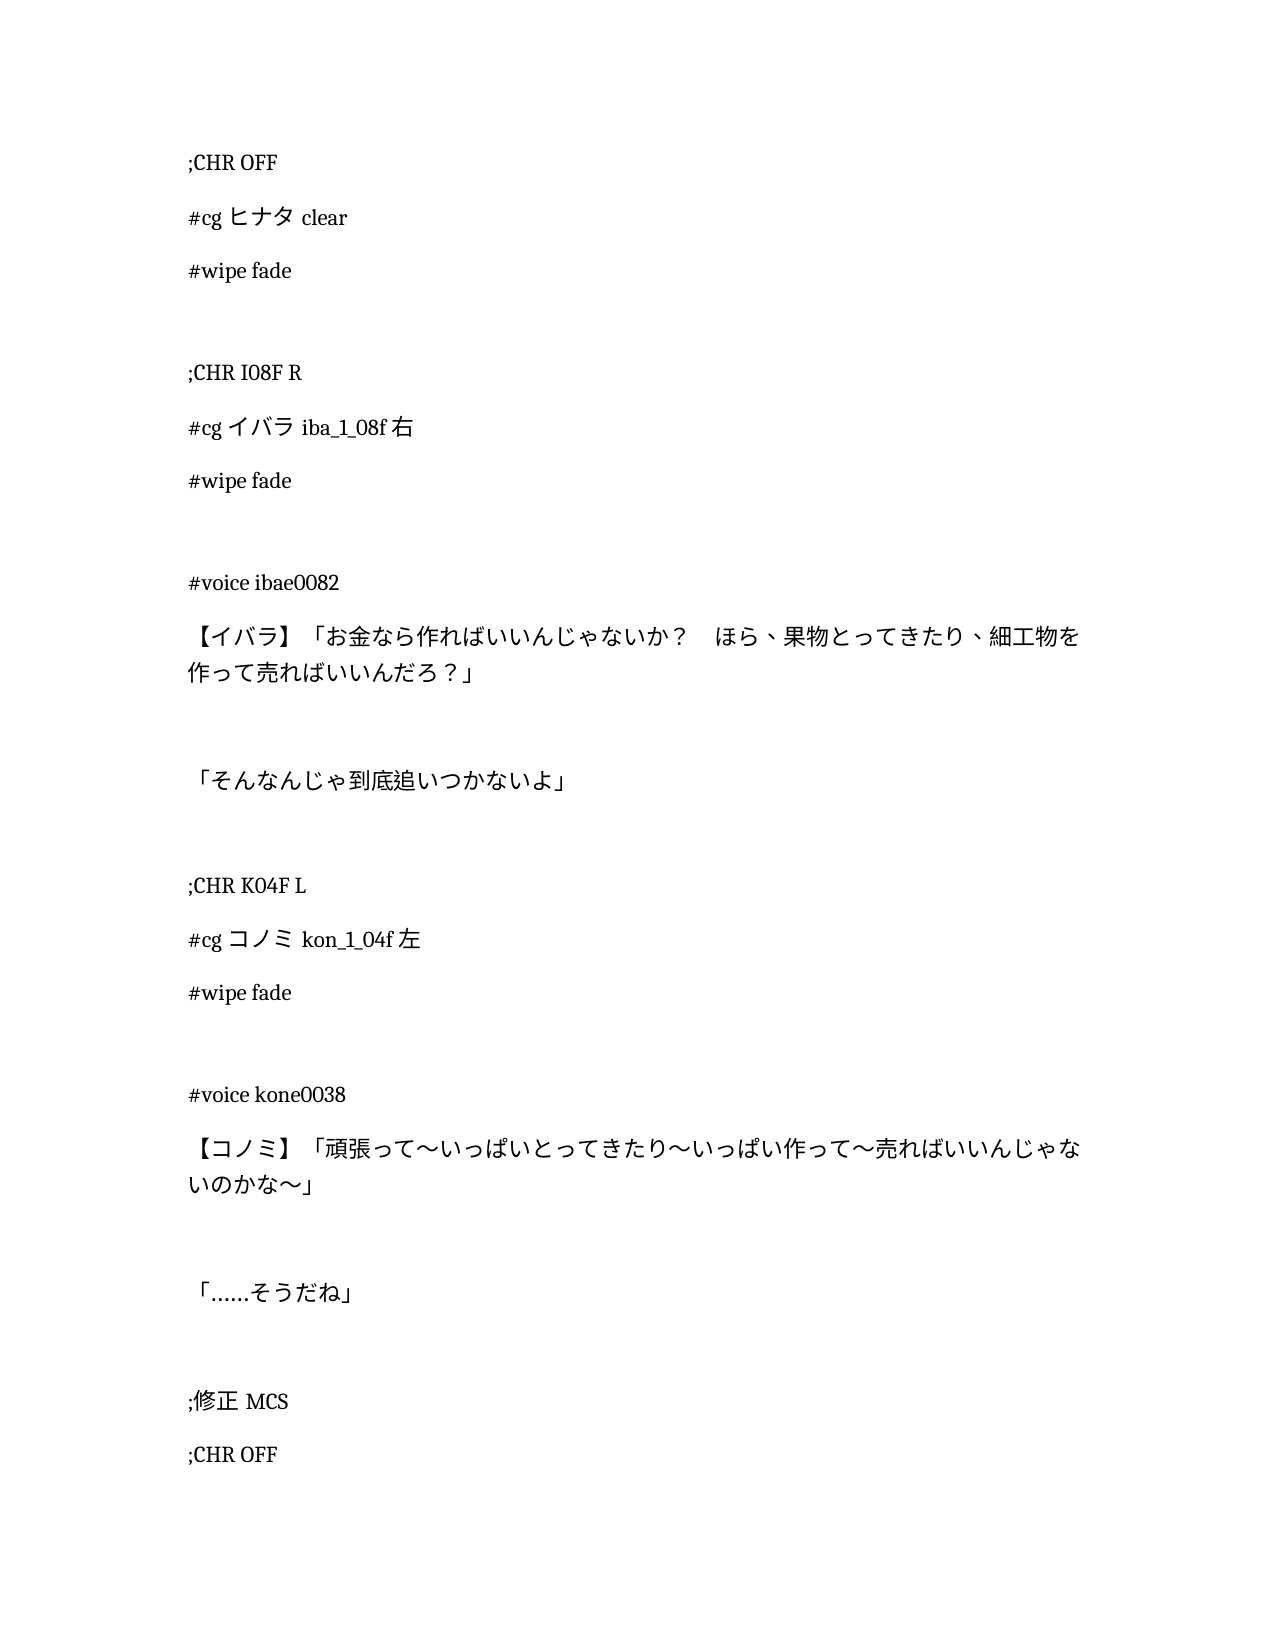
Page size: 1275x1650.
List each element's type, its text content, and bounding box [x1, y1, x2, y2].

text #wipe fade [187, 980, 1087, 1007]
text #cg ヒナタ clear [187, 201, 1087, 232]
text ;修正 MCS [187, 1385, 1087, 1416]
text ;CHR I08F R [187, 360, 1087, 386]
text ;CHR K04F L [187, 872, 1087, 899]
text 【イバラ】「お金なら作ればいいんじゃないか？ ほら、果物とってきたり、細工物を作って売ればいいんだろ？」 [187, 621, 1087, 688]
text #wipe fade [187, 258, 1087, 284]
text ;CHR OFF [187, 1442, 1087, 1468]
text #cg イバラ iba_1_08f 右 [187, 411, 1087, 442]
text #voice kone0038 [187, 1082, 1087, 1109]
text 「……そうだね」 [187, 1277, 1087, 1308]
text 【コノミ】「頑張って〜いっぱいとってきたり〜いっぱい作って〜売ればいいんじゃないのかな〜」 [187, 1133, 1087, 1201]
text #voice ibae0082 [187, 570, 1087, 596]
text #wipe fade [187, 468, 1087, 494]
text #cg コノミ kon_1_04f 左 [187, 923, 1087, 955]
text ;CHR OFF [187, 150, 1087, 176]
text 「そんなんじゃ到底追いつかないよ」 [187, 764, 1087, 796]
